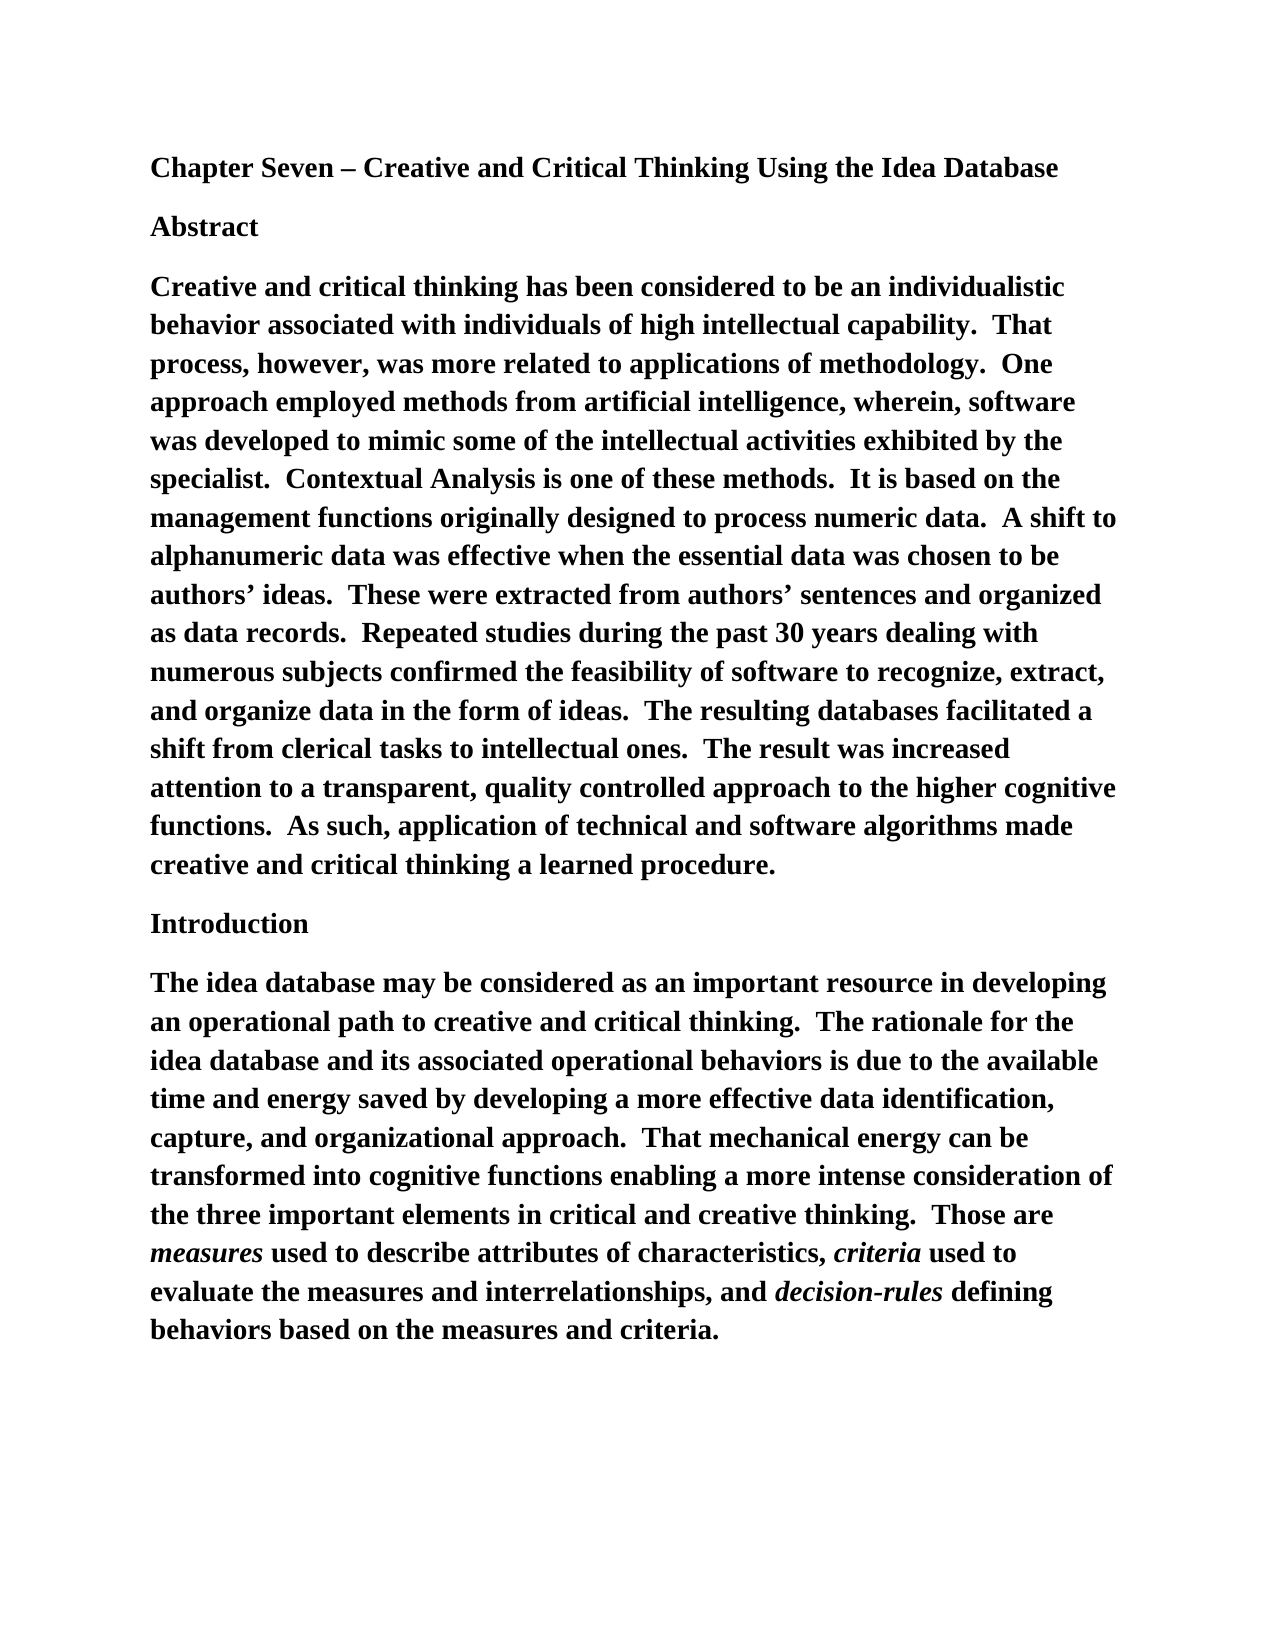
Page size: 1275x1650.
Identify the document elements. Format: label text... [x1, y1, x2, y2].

text Introduction [150, 906, 1125, 940]
text Creative and critical thinking has been considered to be an individualistic behavior associated with individuals of high intellectual capability. That process, however, was more related to applications of methodology. One approach employed methods from artificial intelligence, wherein, software was developed to mimic some of the intellectual activities exhibited by the specialist. Contextual Analysis is one of these methods. It is based on the management functions originally designed to process numeric data. A shift to alphanumeric data was effective when the essential data was chosen to be authors’ ideas. These were extracted from authors’ sentences and organized as data records. Repeated studies during the past 30 years dealing with numerous subjects confirmed the feasibility of software to recognize, extract, and organize data in the form of ideas. The resulting databases facilitated a shift from clerical tasks to intellectual ones. The result was increased attention to a transparent, quality controlled approach to the higher cognitive functions. As such, application of technical and software algorithms made creative and critical thinking a learned procedure. [150, 269, 1125, 880]
text The idea database may be considered as an important resource in developing an operational path to creative and critical thinking. The rationale for the idea database and its associated operational behaviors is due to the available time and energy saved by developing a more effective data identification, capture, and organizational approach. That mechanical energy can be transformed into cognitive functions enabling a more intense consideration of the three important elements in critical and creative thinking. Those are measures used to describe attributes of characteristics, criteria used to evaluate the measures and interrelationships, and decision-rules defining behaviors based on the measures and criteria. [150, 966, 1125, 1346]
text Abstract [150, 209, 1125, 243]
text Chapter Seven – Creative and Critical Thinking Using the Idea Database [150, 150, 1125, 183]
